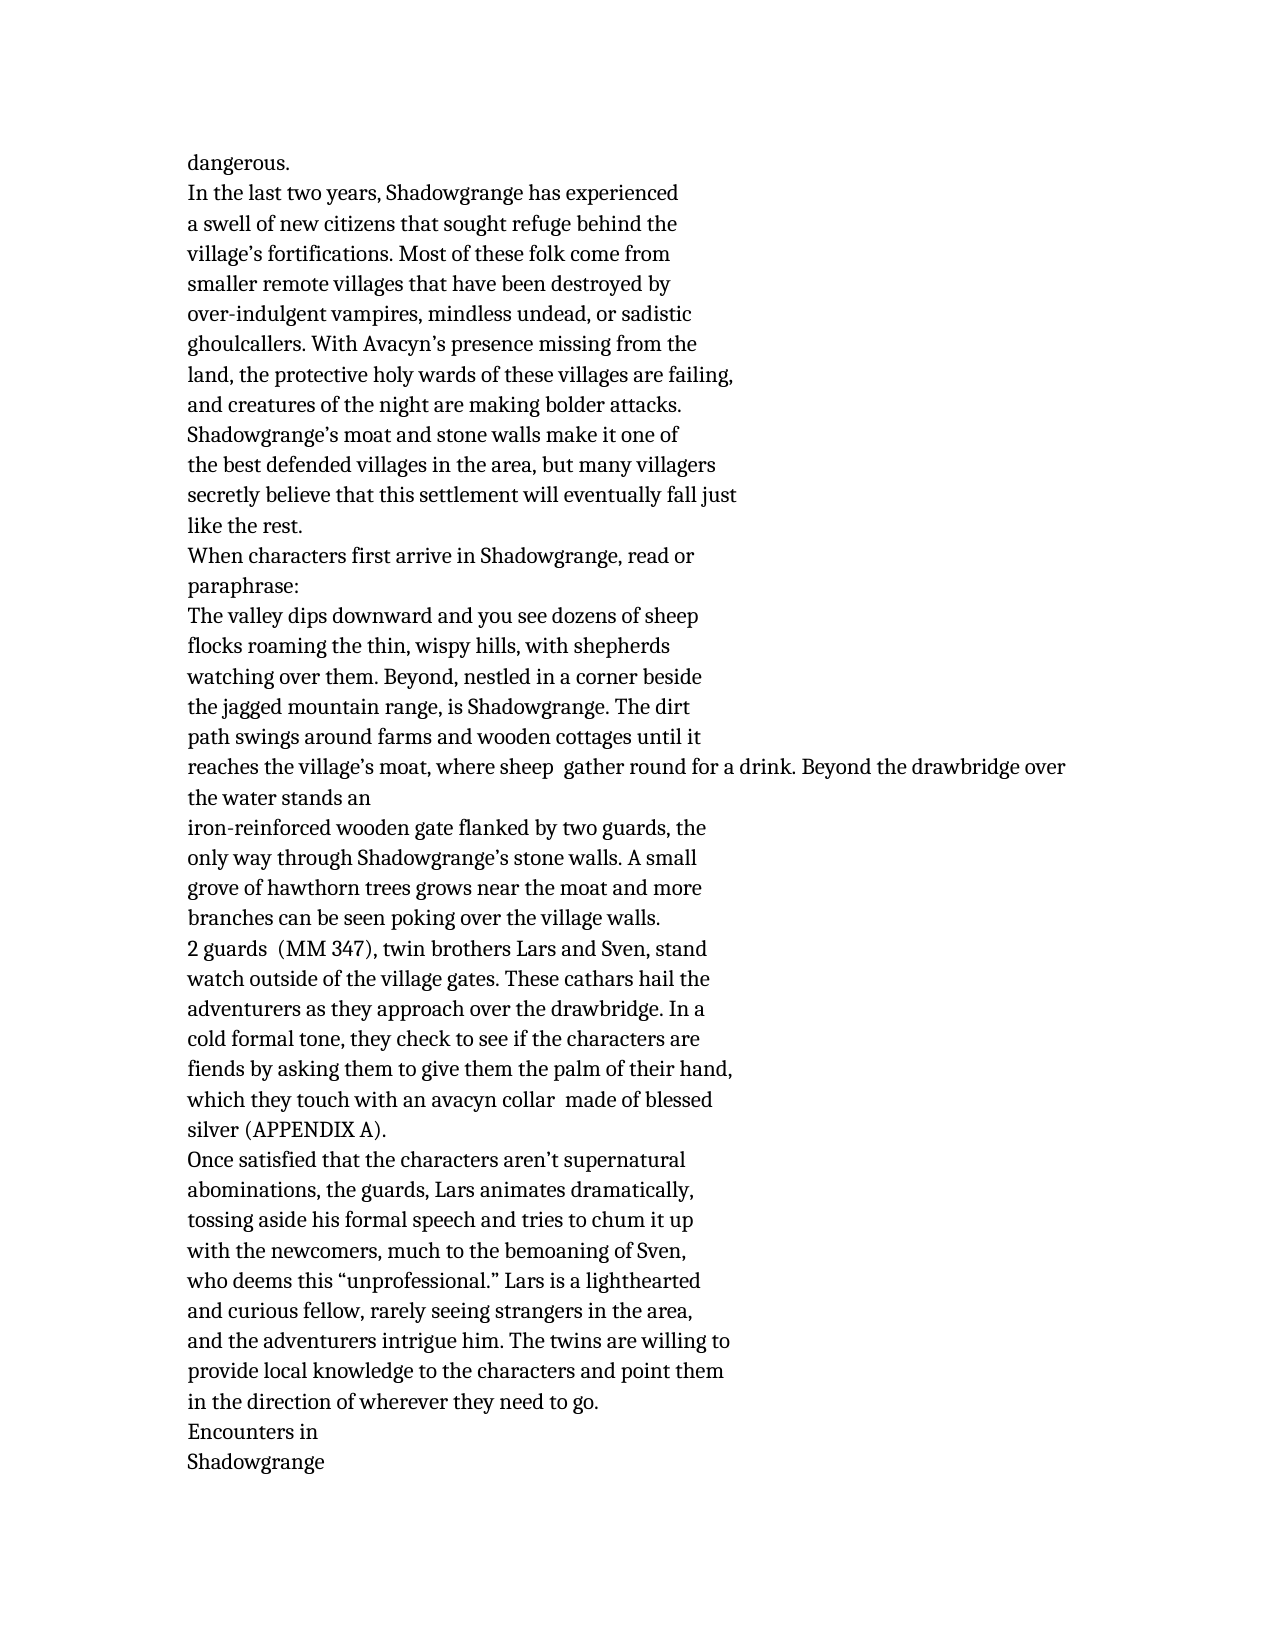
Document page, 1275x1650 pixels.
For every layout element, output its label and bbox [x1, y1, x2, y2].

text [187, 150, 1087, 1475]
